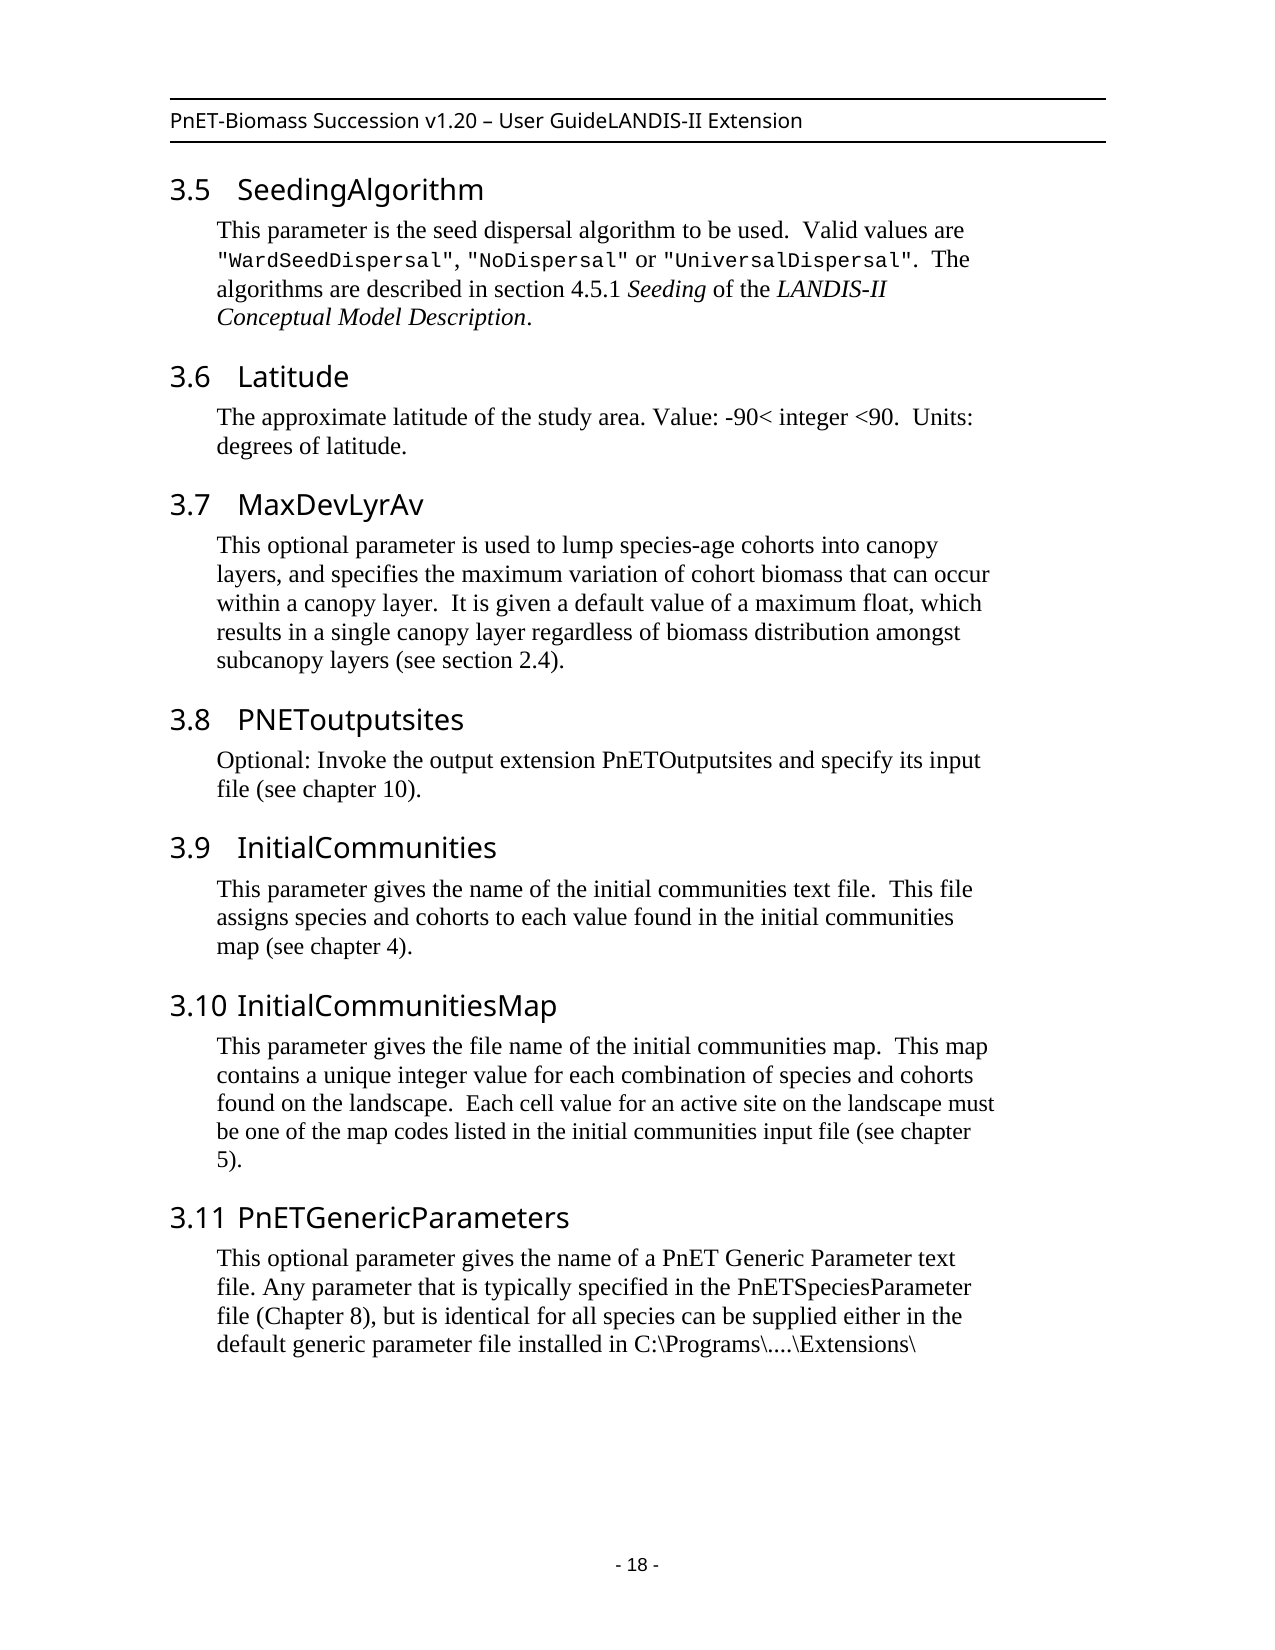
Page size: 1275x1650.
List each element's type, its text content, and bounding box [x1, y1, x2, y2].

subtitle PnETGenericParameters [169, 1197, 1106, 1237]
subtitle InitialCommunities [169, 828, 1106, 867]
text This optional parameter is used to lump species-age cohorts into canopy layers, and specifies the maximum variation of cohort biomass that can occur within a canopy layer. It is given a default value of a maximum float, which results in a single canopy layer regardless of biomass distribution amongst subcanopy layers (see section 2.4). [216, 531, 1001, 674]
text This parameter gives the name of the initial communities text file. This file assigns species and cohorts to each value found in the initial communities map (see chapter 4). [216, 874, 1001, 960]
text This parameter gives the file name of the initial communities map. This map contains a unique integer value for each combination of species and cohorts found on the landscape. Each cell value for an active site on the landscape must be one of the map codes listed in the initial communities input file (see chapter 5). [216, 1031, 1001, 1172]
subtitle PNEToutputsites [169, 699, 1106, 739]
text This parameter is the seed dispersal algorithm to be used. Valid values are "WardSeedDispersal", "NoDispersal" or "UniversalDispersal". The algorithms are described in section 4.5.1 Seeding of the LANDIS-II Conceptual Model Description. [216, 215, 1001, 331]
subtitle InitialCommunitiesMap [169, 985, 1106, 1025]
text Optional: Invoke the output extension PnETOutputsites and specify its input file (see chapter 10). [216, 745, 1001, 803]
text The approximate latitude of the study area. Value: -90< integer <90. Units: degrees of latitude. [216, 402, 1001, 460]
subtitle Latitude [169, 356, 1106, 396]
subtitle MaxDevLyrAv [169, 485, 1106, 524]
subtitle SeedingAlgorithm [169, 169, 1106, 209]
